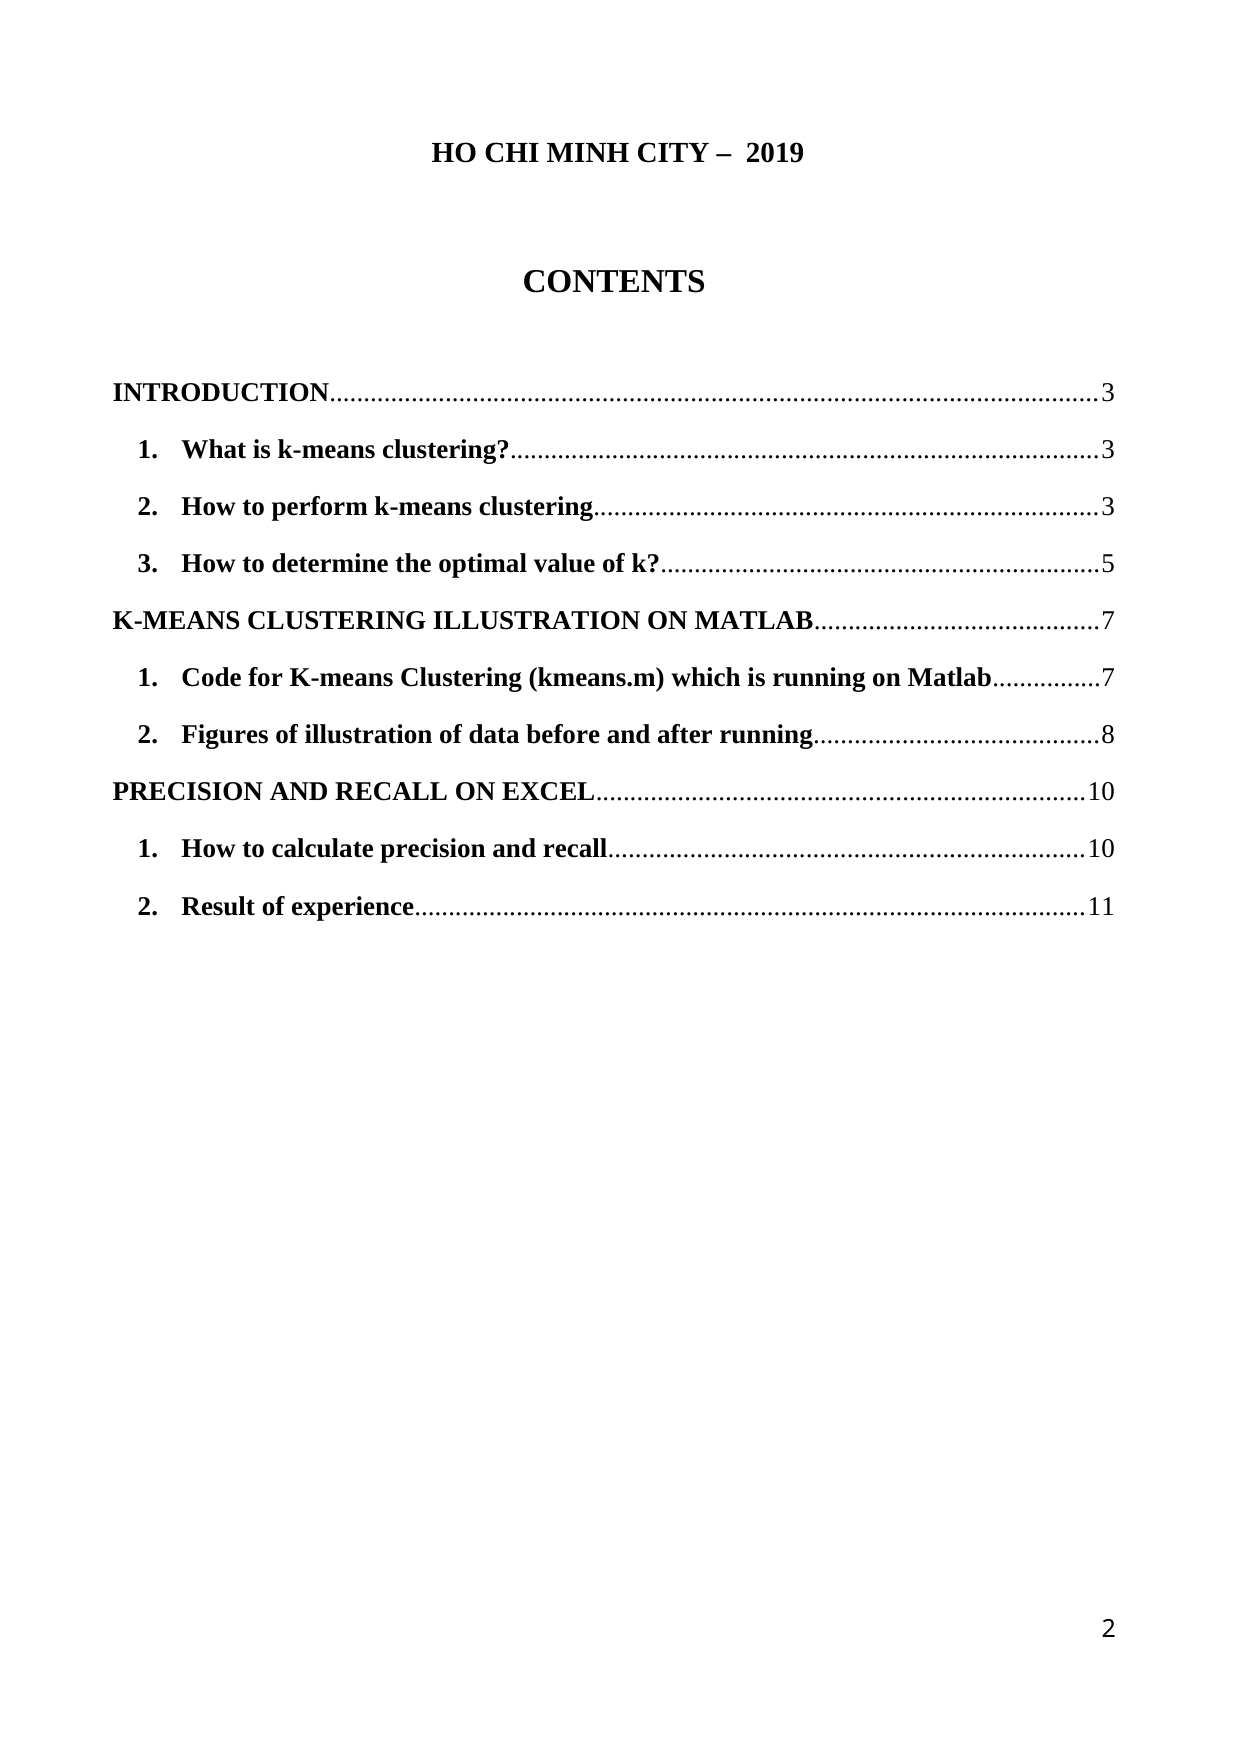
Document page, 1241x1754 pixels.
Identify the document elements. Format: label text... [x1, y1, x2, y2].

subtitle HO CHI MINH CITY – 2019 [112, 135, 1116, 168]
